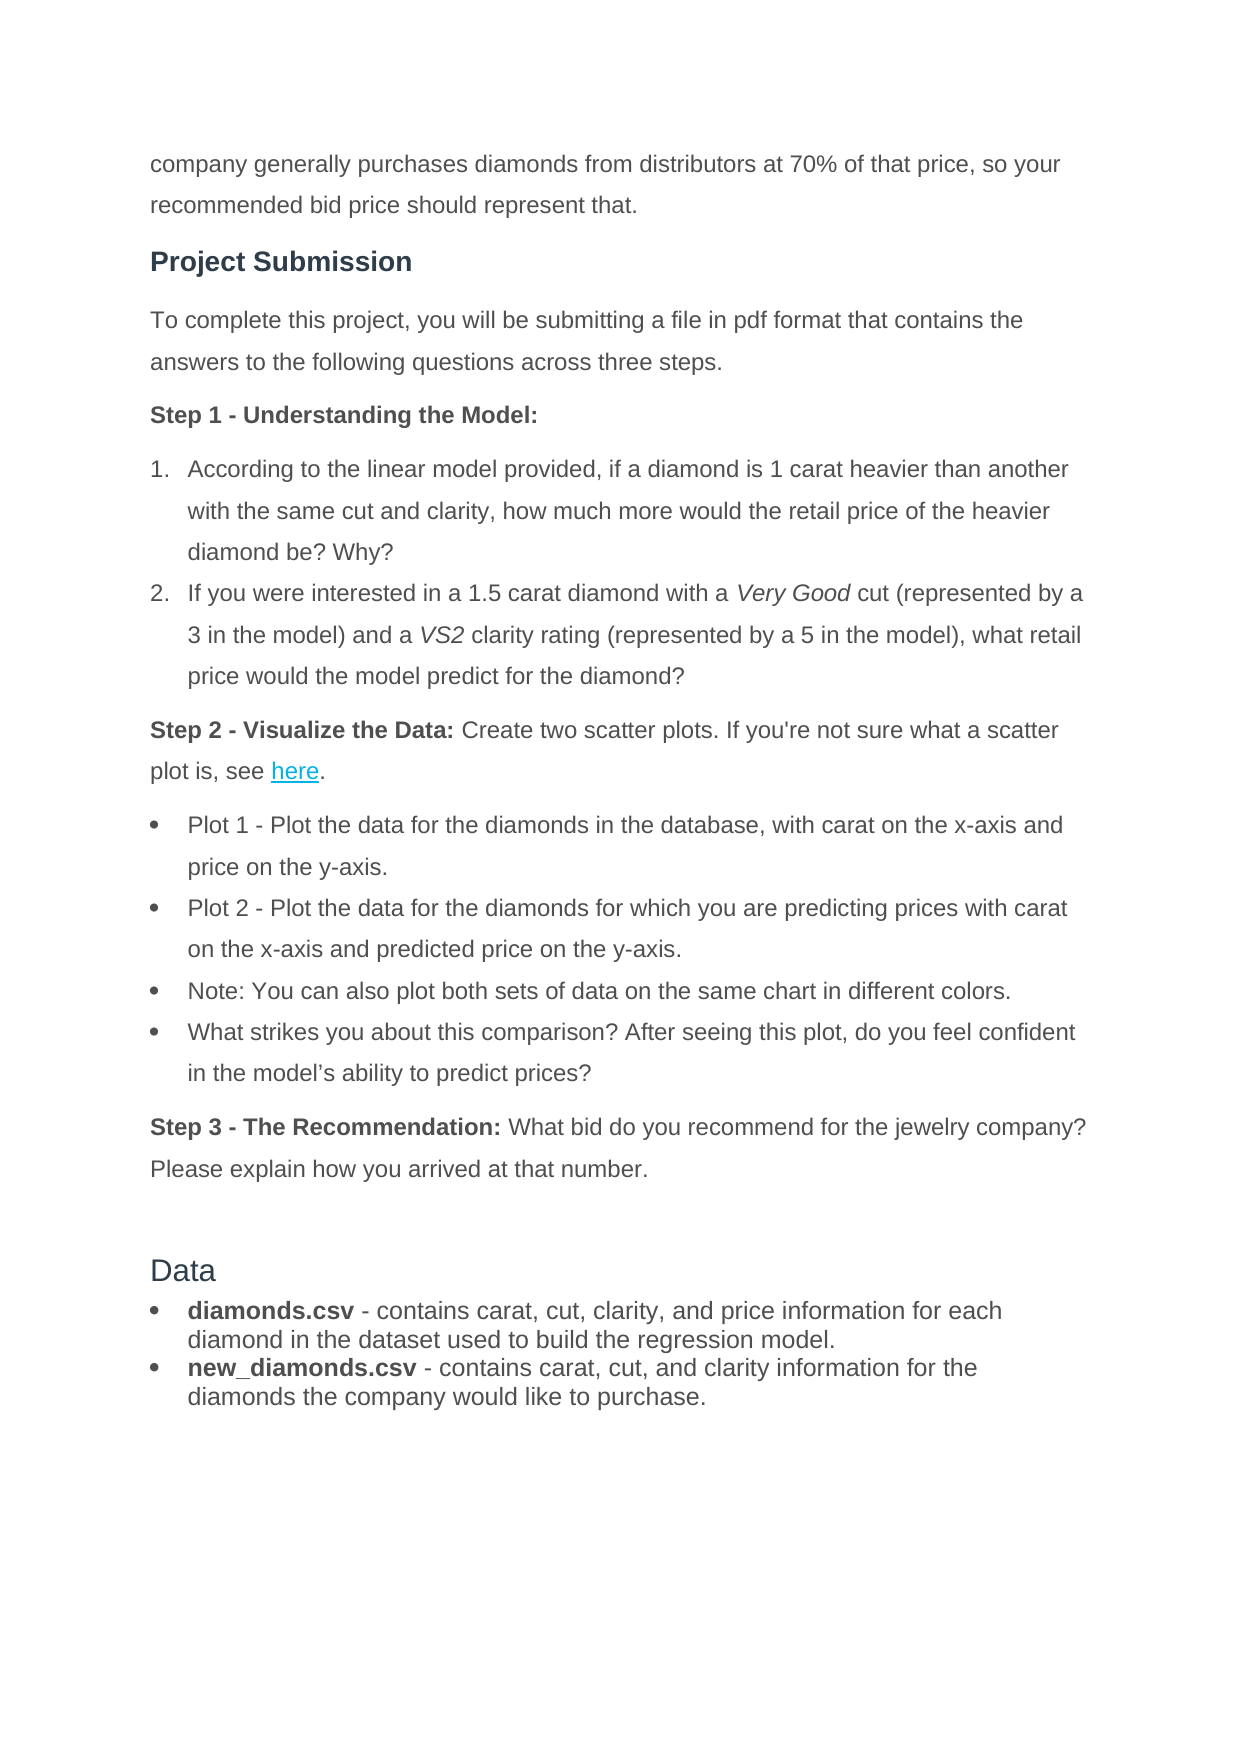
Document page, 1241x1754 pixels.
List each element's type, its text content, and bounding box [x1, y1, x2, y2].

list What strikes you about this comparison? After seeing this plot, do you feel confident in the model’s ability to predict prices? [150, 1018, 1090, 1087]
list diamonds.csv - contains carat, cut, clarity, and price information for each diamond in the dataset used to build the regression model. [150, 1296, 1090, 1353]
text To complete this project, you will be submitting a file in pdf format that contains the answers to the following questions across three steps. [150, 306, 1090, 375]
list Plot 2 - Plot the data for the diamonds for which you are predicting prices with carat on the x-axis and predicted price on the y-axis. [150, 894, 1090, 963]
text Step 3 - The Recommendation: What bid do you recommend for the jewelry company? Please explain how you arrived at that number. [150, 1113, 1090, 1182]
text Project Submission [150, 245, 1090, 278]
list Note: You can also plot both sets of data on the same chart in different colors. [150, 977, 1090, 1004]
text Step 2 - Visualize the Data: Create two scatter plots. If you're not sure what a scatter plot is, see here. [150, 716, 1090, 785]
list If you were interested in a 1.5 carat diamond with a Very Good cut (represented by a 3 in the model) and a VS2 clarity rating (represented by a 5 in the model), what retail price would the model predict for the diamond? [150, 579, 1090, 690]
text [150, 150, 1090, 219]
list Plot 1 - Plot the data for the diamonds in the database, with carat on the x-axis and price on the y-axis. [150, 811, 1090, 880]
list According to the linear model provided, if a diamond is 1 carat heavier than another with the same cut and clarity, how much more would the retail price of the heavier diamond be? Why? [150, 455, 1090, 566]
list new_diamonds.csv - contains carat, cut, and clarity information for the diamonds the company would like to purchase. [150, 1353, 1090, 1411]
subtitle Data [150, 1252, 1090, 1288]
text Step 1 - Understanding the Model: [150, 401, 1090, 429]
